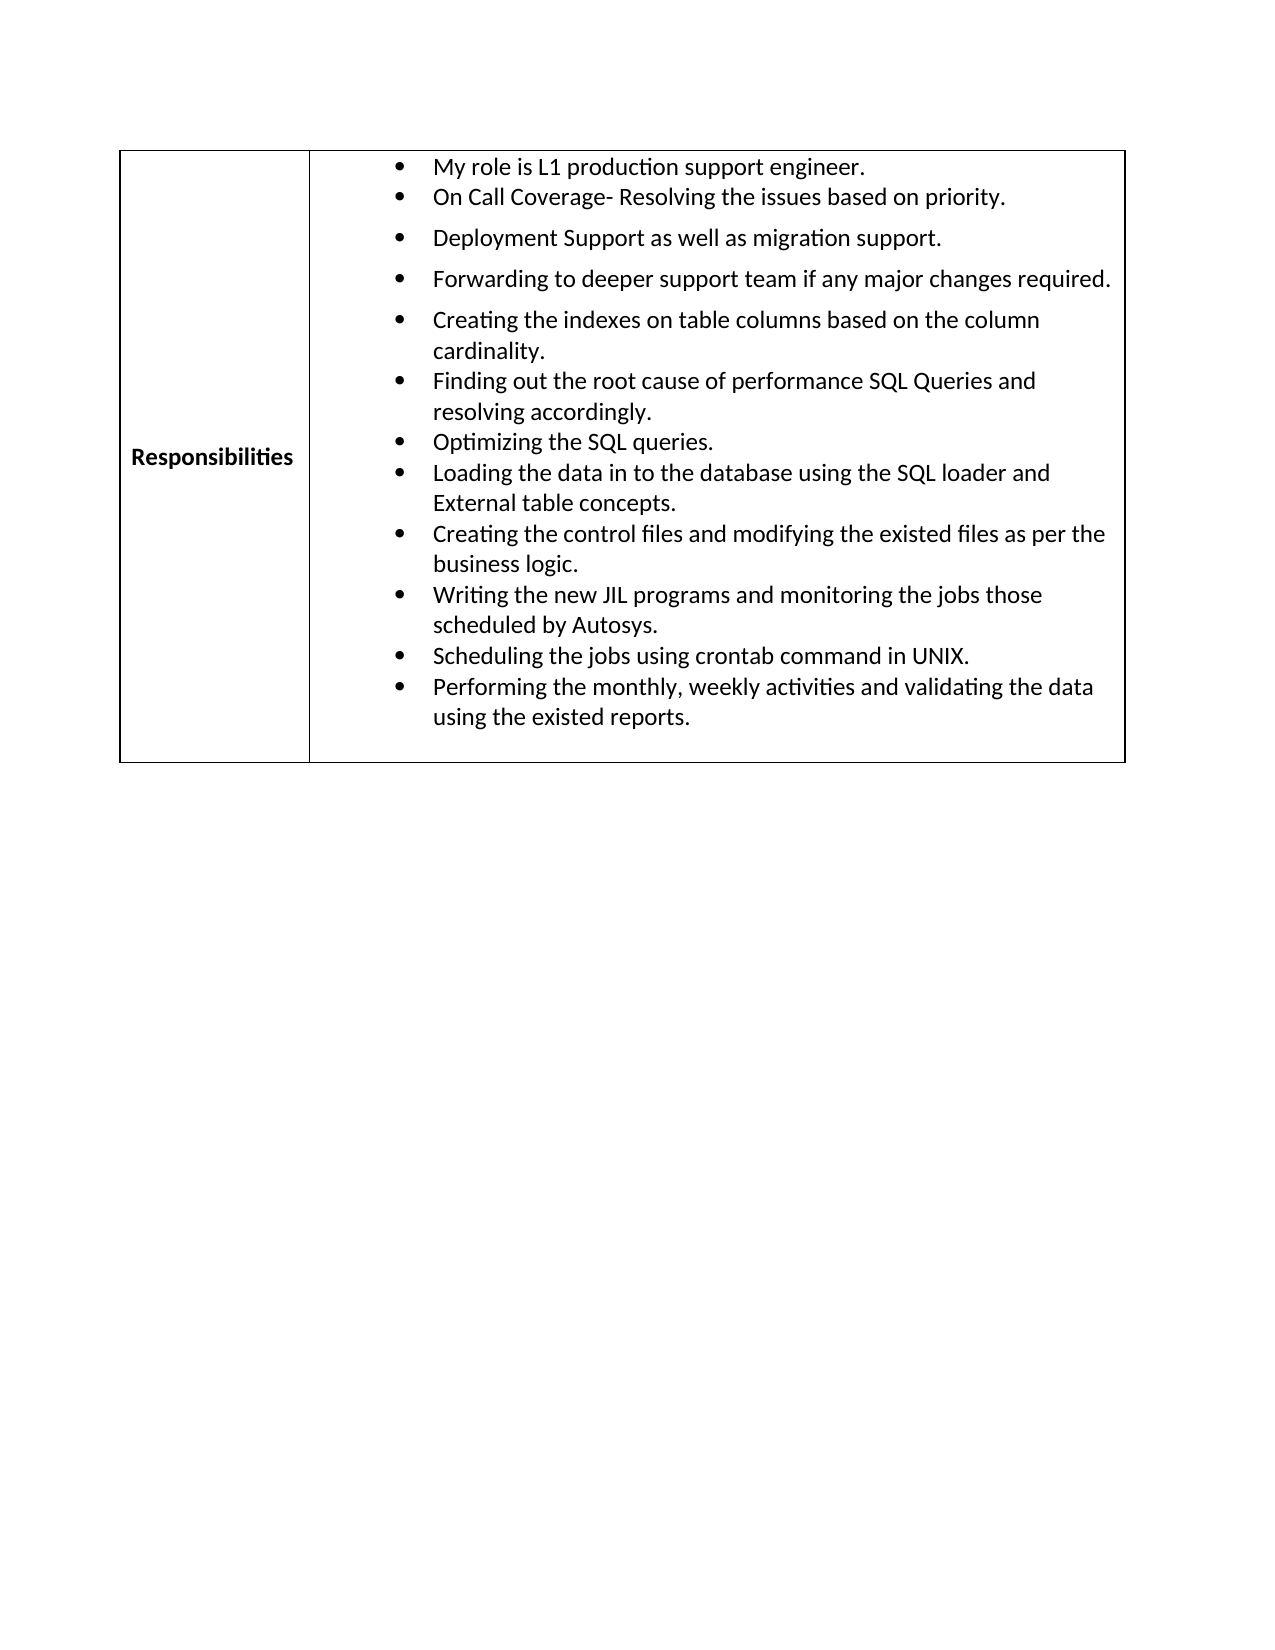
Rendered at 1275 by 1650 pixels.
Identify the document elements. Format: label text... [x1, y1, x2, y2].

table_cell Responsibilities [121, 151, 309, 762]
table_cell My role is L1 production support engineer. On Call Coverage- Resolving the issues based on priority. Deployment Support as well as migration support. Forwarding to deeper support team if any major changes required. Creating the indexes on table columns based on the column cardinality. Finding out the root cause of performance SQL Queries and resolving accordingly. Optimizing the SQL queries. Loading the data in to the database using the SQL loader and External table concepts. Creating the control files and modifying the existed files as per the business logic. Writing the new JIL programs and monitoring the jobs those scheduled by Autosys. Scheduling the jobs using crontab command in UNIX. Performing the monthly, weekly activities and validating the data using the existed reports. [310, 151, 1124, 762]
